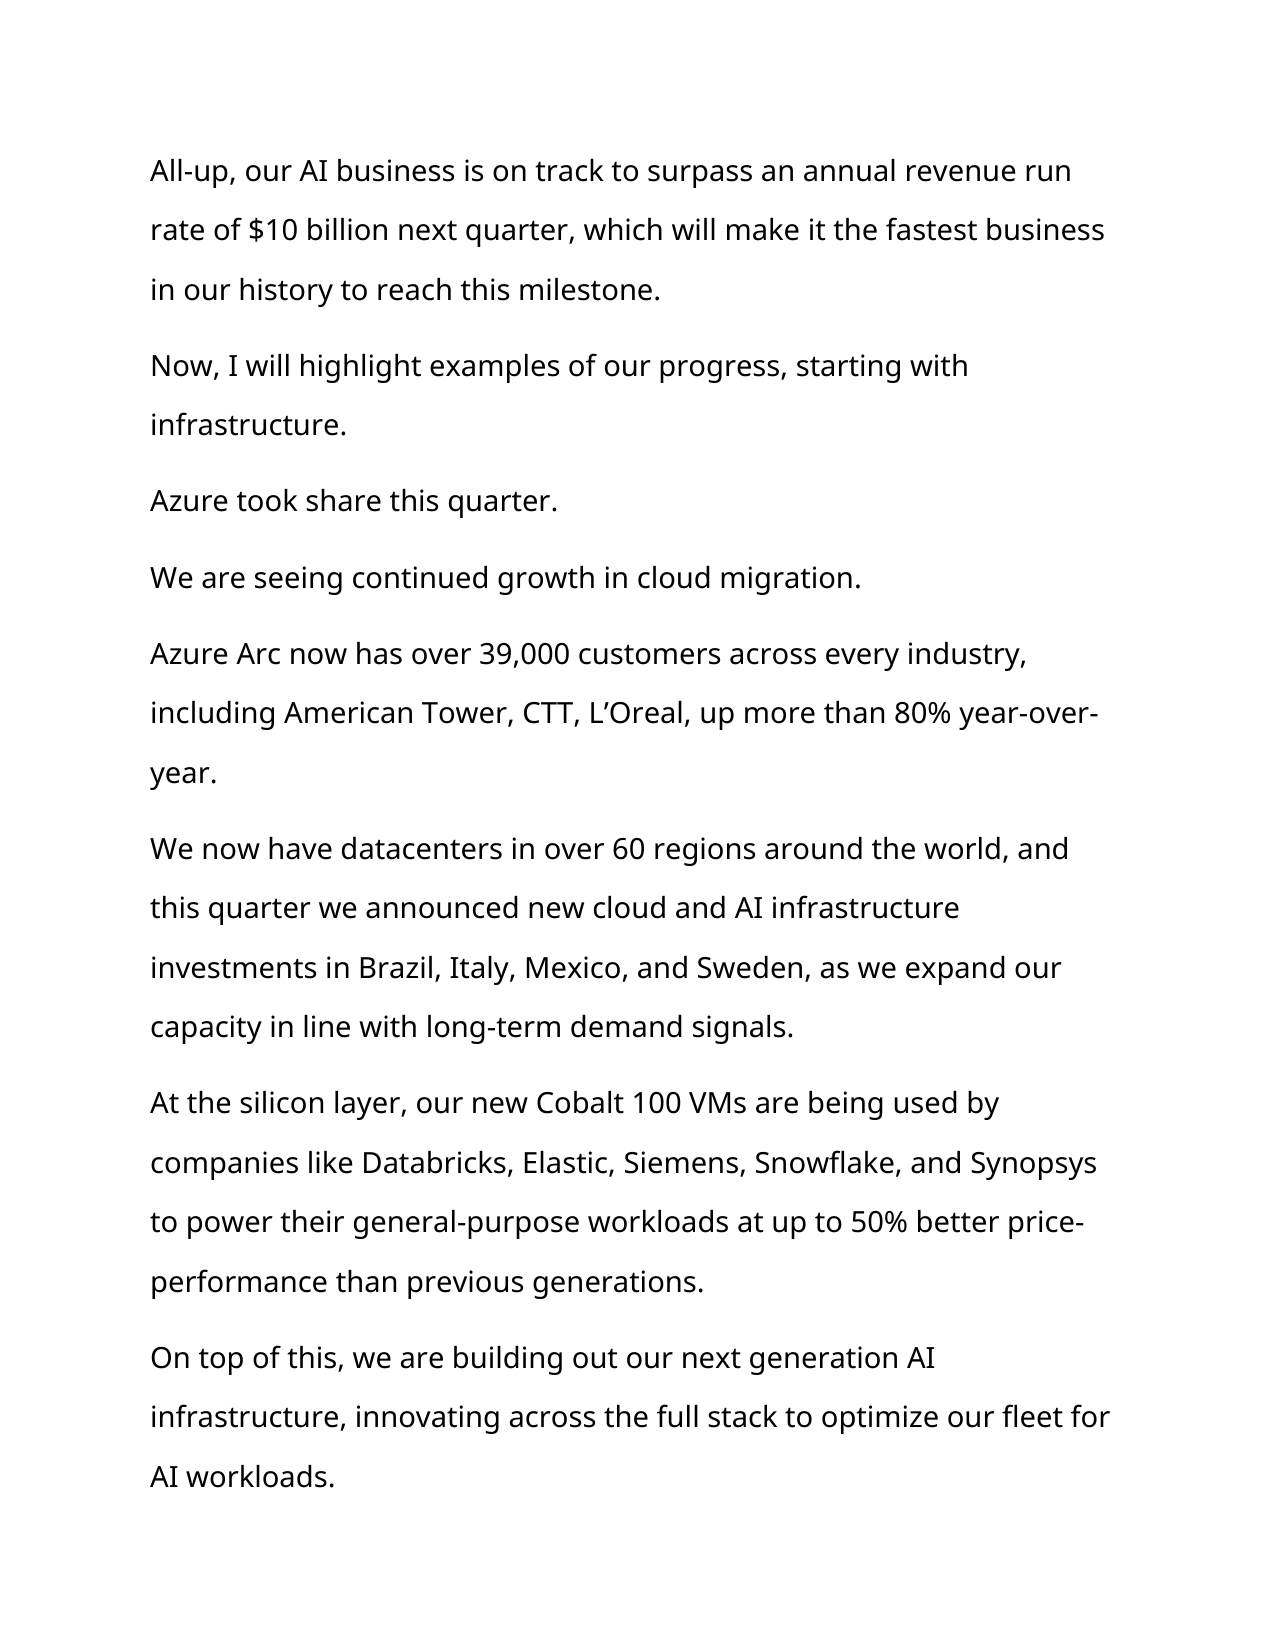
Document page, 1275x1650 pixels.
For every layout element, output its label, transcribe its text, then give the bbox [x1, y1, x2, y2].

text We now have datacenters in over 60 regions around the world, and this quarter we announced new cloud and AI infrastructure investments in Brazil, Italy, Mexico, and Sweden, as we expand our capacity in line with long-term demand signals. [150, 828, 1125, 1046]
text Now, I will highlight examples of our progress, starting with infrastructure. [150, 345, 1125, 444]
text Azure took share this quarter. [150, 481, 1125, 520]
text We are seeing continued growth in cloud migration. [150, 557, 1125, 597]
text On top of this, we are building out our next generation AI infrastructure, innovating across the full stack to optimize our fleet for AI workloads. [150, 1337, 1125, 1496]
text At the silicon layer, our new Cobalt 100 VMs are being used by companies like Databricks, Elastic, Siemens, Snowflake, and Synopsys to power their general-purpose workloads at up to 50% better price-performance than previous generations. [150, 1083, 1125, 1301]
text All-up, our AI business is on track to surpass an annual revenue run rate of $10 billion next quarter, which will make it the fastest business in our history to reach this milestone. [150, 150, 1125, 309]
text Azure Arc now has over 39,000 customers across every industry, including American Tower, CTT, L’Oreal, up more than 80% year-over-year. [150, 633, 1125, 792]
